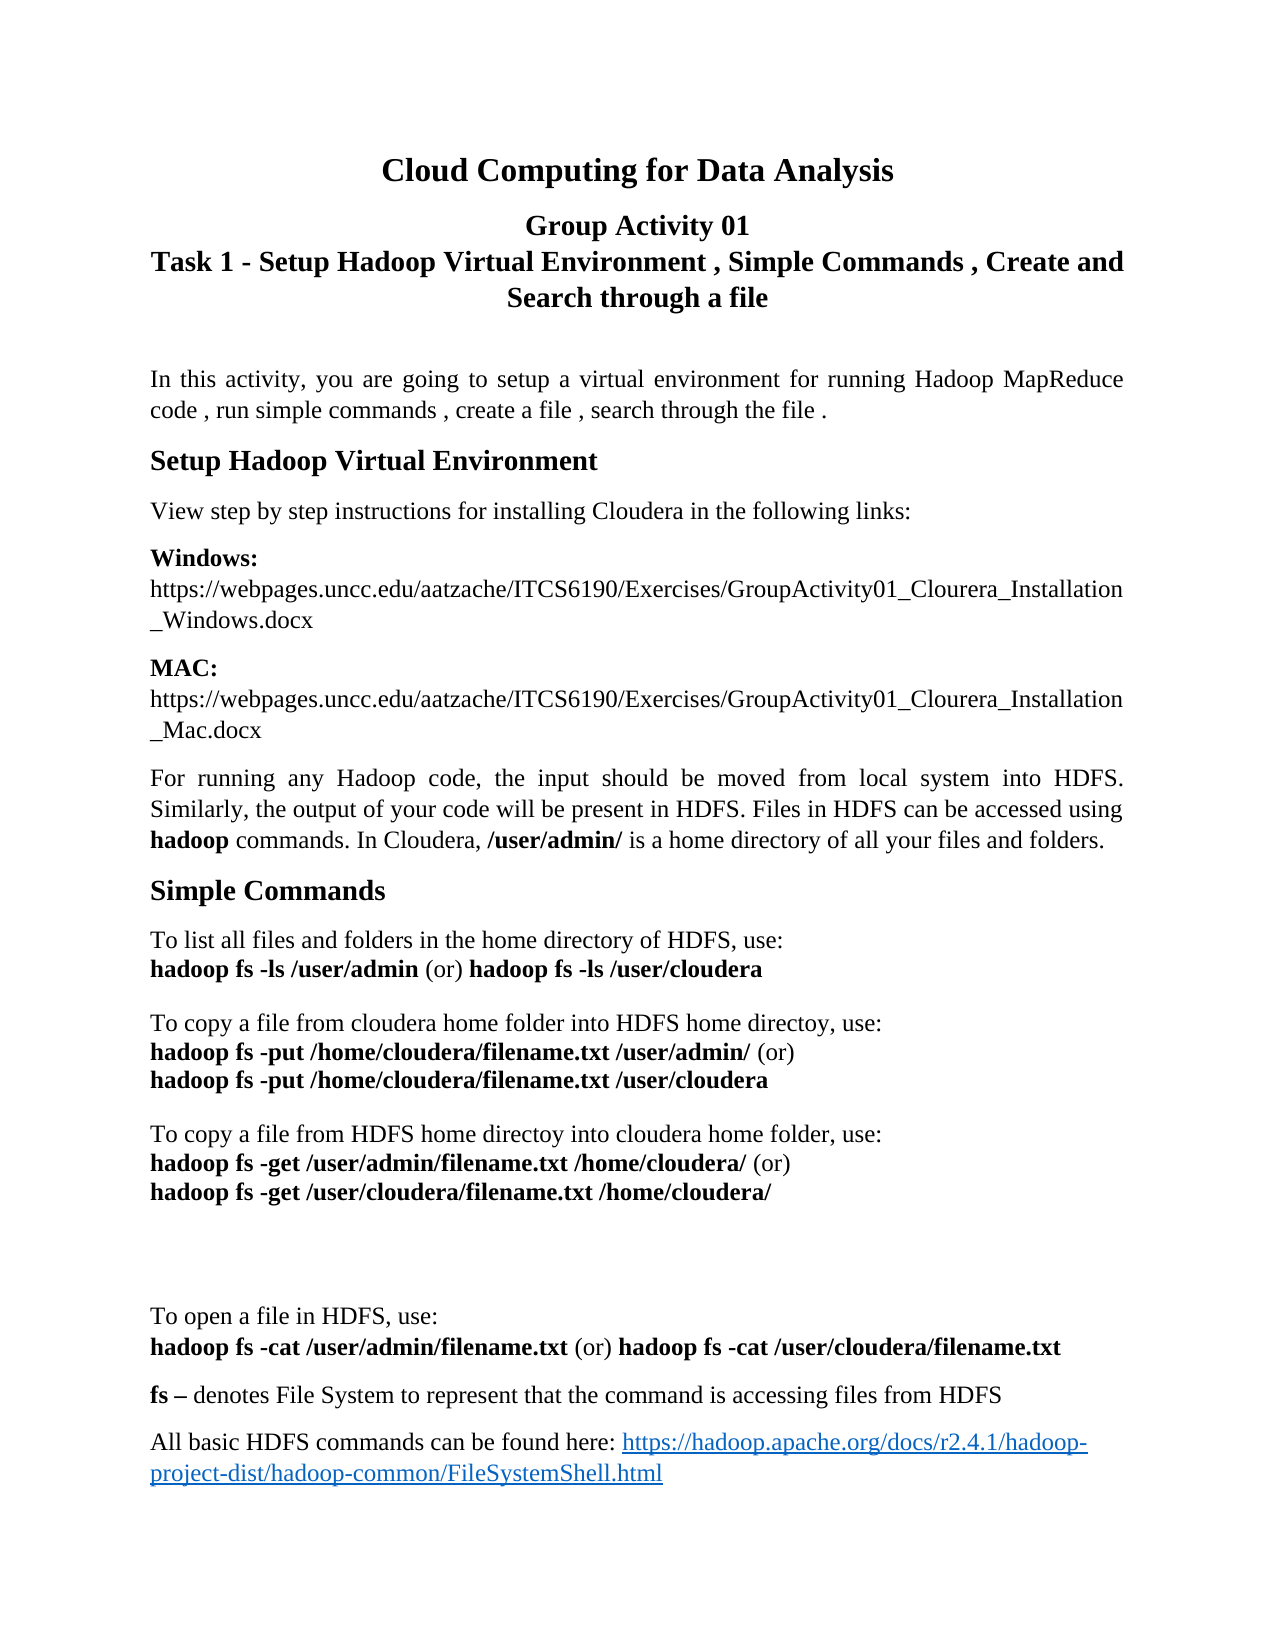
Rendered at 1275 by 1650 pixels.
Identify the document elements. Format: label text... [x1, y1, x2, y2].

text hadoop fs -ls /user/admin (or) hadoop fs -ls /user/cloudera [150, 954, 1125, 983]
text Windows: https://webpages.uncc.edu/aatzache/ITCS6190/Exercises/GroupActivity01_Clourera_Installation_Windows.docx [150, 543, 1125, 634]
text Group Activity 01 [150, 208, 1125, 242]
text To copy a file from cloudera home folder into HDFS home directoy, use: [150, 1008, 1125, 1037]
text To open a file in HDFS, use: [150, 1301, 1125, 1330]
text hadoop fs -get /user/cloudera/filename.txt /home/cloudera/ [150, 1177, 1125, 1206]
text hadoop fs -cat /user/admin/filename.txt (or) hadoop fs -cat /user/cloudera/filename.txt [150, 1332, 1125, 1361]
text fs – denotes File System to represent that the command is accessing files from HDFS [150, 1380, 1125, 1408]
text Cloud Computing for Data Analysis [150, 150, 1125, 188]
text All basic HDFS commands can be found here: https://hadoop.apache.org/docs/r2.4.1/hadoop-project-dist/hadoop-common/FileSystemShell.html [150, 1427, 1125, 1487]
text To list all files and folders in the home directory of HDFS, use: [150, 926, 1125, 954]
text View step by step instructions for installing Cloudera in the following links: [150, 496, 1125, 524]
text In this activity, you are going to setup a virtual environment for running Hadoop MapReduce code , run simple commands , create a file , search through the file . [150, 364, 1125, 424]
text For running any Hadoop code, the input should be moved from local system into HDFS. Similarly, the output of your code will be present in HDFS. Files in HDFS can be accessed using hadoop commands. In Cloudera, /user/admin/ is a home directory of all your files and folders. [150, 763, 1125, 854]
text hadoop fs -put /home/cloudera/filename.txt /user/cloudera [150, 1066, 1125, 1094]
text Setup Hadoop Virtual Environment [150, 443, 1125, 476]
text hadoop fs -put /home/cloudera/filename.txt /user/admin/ (or) [150, 1037, 1125, 1066]
text Simple Commands [150, 873, 1125, 906]
text MAC: https://webpages.uncc.edu/aatzache/ITCS6190/Exercises/GroupActivity01_Clourera_Installation_Mac.docx [150, 653, 1125, 744]
text To copy a file from HDFS home directoy into cloudera home folder, use: [150, 1119, 1125, 1148]
text Task 1 - Setup Hadoop Virtual Environment , Simple Commands , Create and Search through a file [150, 244, 1125, 314]
text hadoop fs -get /user/admin/filename.txt /home/cloudera/ (or) [150, 1148, 1125, 1177]
